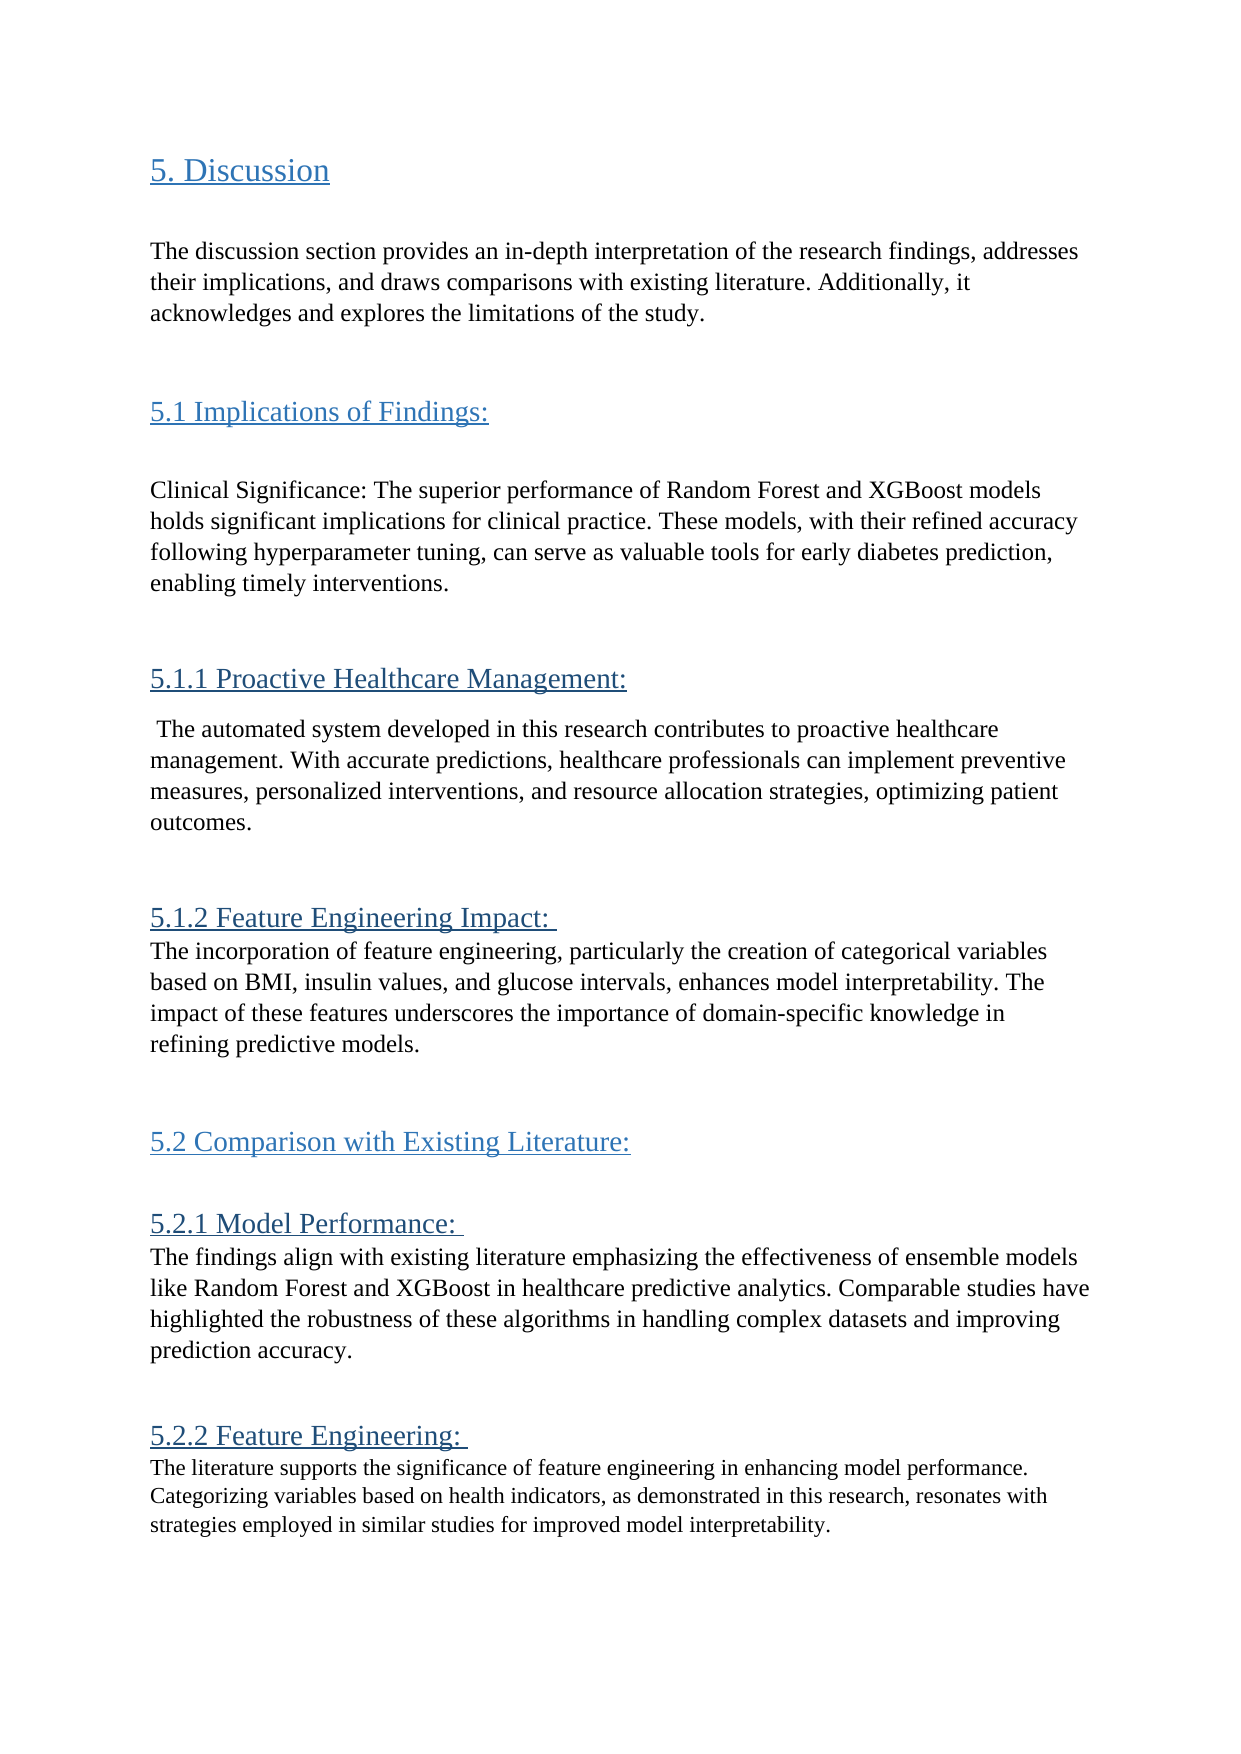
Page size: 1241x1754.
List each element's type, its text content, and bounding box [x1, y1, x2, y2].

text Clinical Significance: The superior performance of Random Forest and XGBoost models holds significant implications for clinical practice. These models, with their refined accuracy following hyperparameter tuning, can serve as valuable tools for early diabetes prediction, enabling timely interventions. [150, 475, 1090, 597]
text 5.1.1 Proactive Healthcare Management: [150, 661, 1090, 695]
subtitle 5.1 Implications of Findings: [150, 394, 1090, 427]
subtitle 5.2.1 Model Performance: [150, 1206, 1090, 1239]
text The findings align with existing literature emphasizing the effectiveness of ensemble models like Random Forest and XGBoost in healthcare predictive analytics. Comparable studies have highlighted the robustness of these algorithms in handling complex datasets and improving prediction accuracy. [150, 1242, 1090, 1364]
text The literature supports the significance of feature engineering in enhancing model performance. Categorizing variables based on health indicators, as demonstrated in this research, resonates with strategies employed in similar studies for improved model interpretability. [150, 1454, 1090, 1537]
subtitle 5.2 Comparison with Existing Literature: [150, 1124, 1090, 1158]
subtitle 5.1.2 Feature Engineering Impact: [150, 900, 1090, 933]
subtitle 5.2.2 Feature Engineering: [150, 1418, 1090, 1452]
subtitle 5. Discussion [150, 150, 1090, 188]
text The automated system developed in this research contributes to proactive healthcare management. With accurate predictions, healthcare professionals can implement preventive measures, personalized interventions, and resource allocation strategies, optimizing patient outcomes. [150, 714, 1090, 836]
text The incorporation of feature engineering, particularly the creation of categorical variables based on BMI, insulin values, and glucose intervals, enhances model interpretability. The impact of these features underscores the importance of domain-specific knowledge in refining predictive models. [150, 936, 1090, 1058]
text The discussion section provides an in-depth interpretation of the research findings, addresses their implications, and draws comparisons with existing literature. Additionally, it acknowledges and explores the limitations of the study. [150, 236, 1090, 327]
